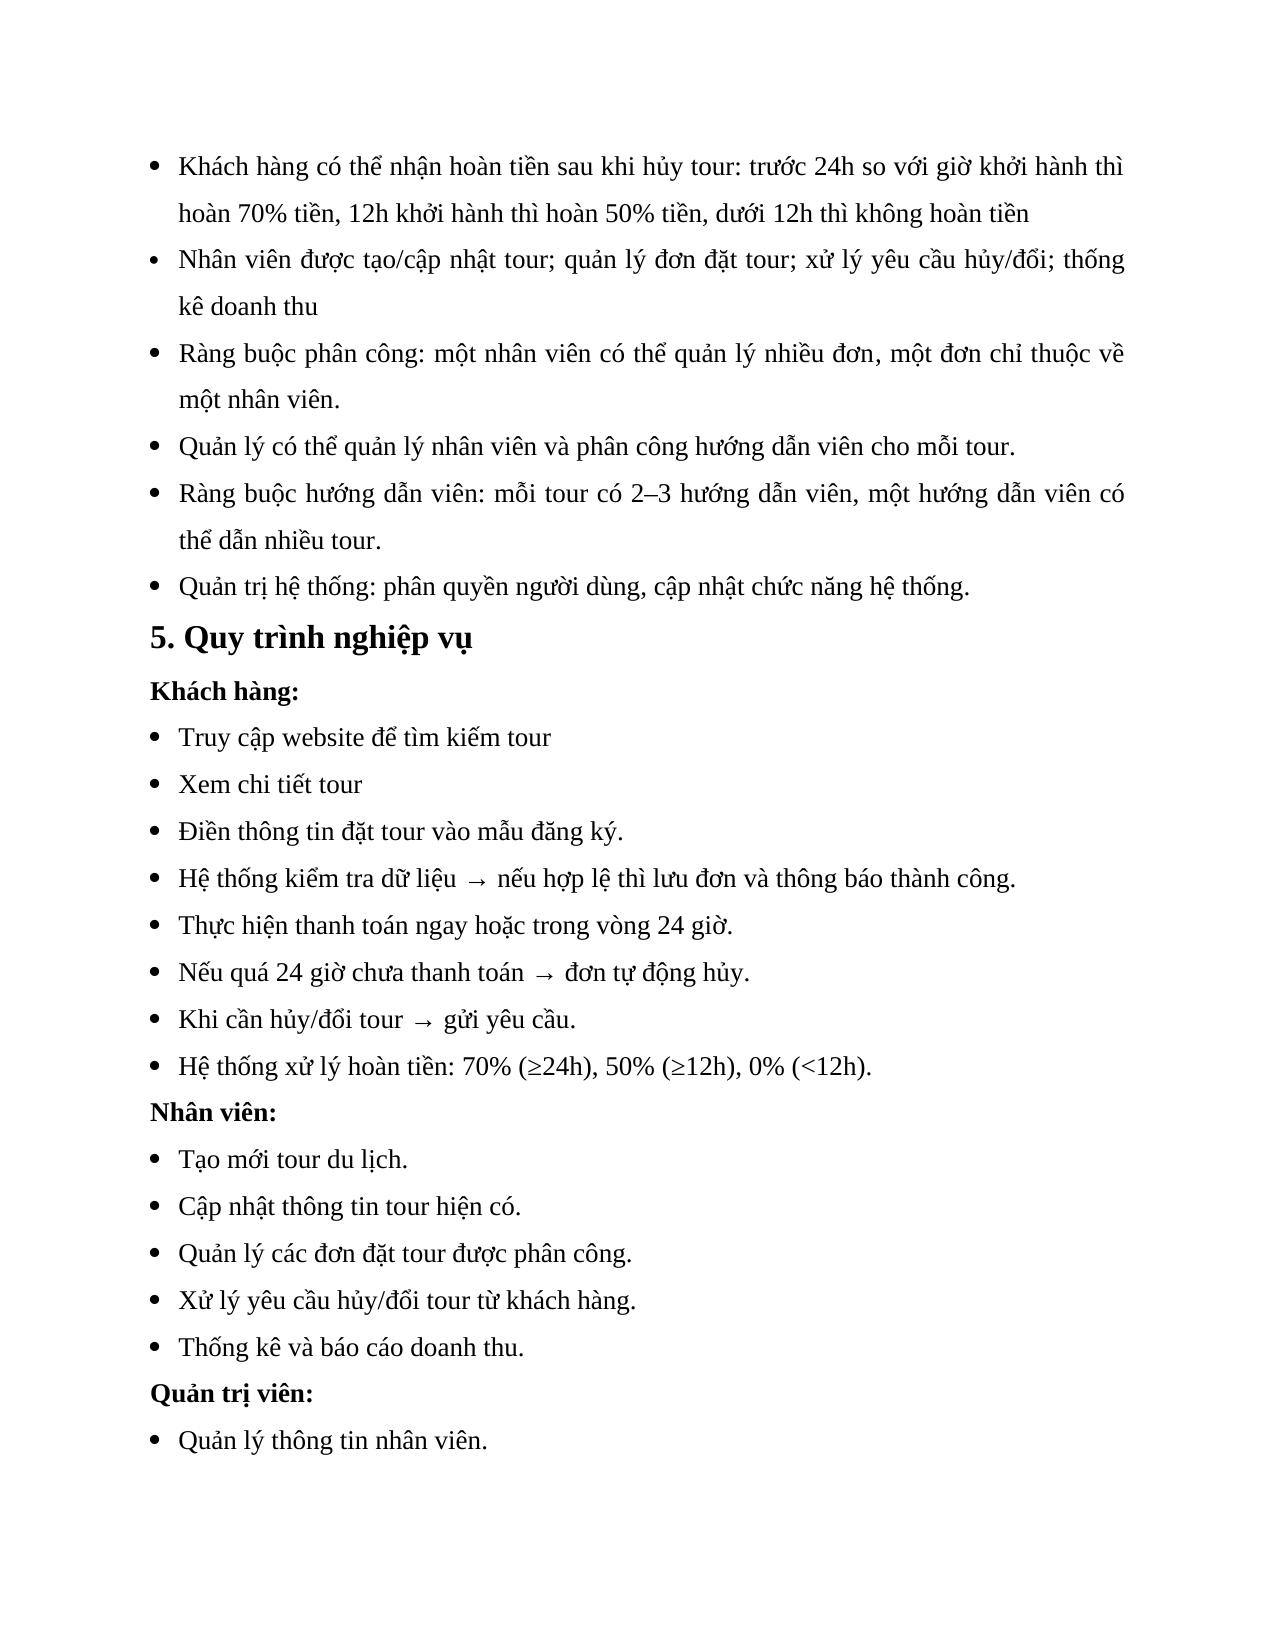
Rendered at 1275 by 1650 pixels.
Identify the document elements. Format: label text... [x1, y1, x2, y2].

list Nếu quá 24 giờ chưa thanh toán → đơn tự động hủy. [150, 956, 1125, 987]
list Tạo mới tour du lịch. [150, 1143, 1125, 1174]
list Truy cập website để tìm kiếm tour [150, 722, 1125, 753]
list Thực hiện thanh toán ngay hoặc trong vòng 24 giờ. [150, 909, 1125, 940]
list Điền thông tin đặt tour vào mẫu đăng ký. [150, 815, 1125, 847]
list Xem chi tiết tour [150, 768, 1125, 800]
list Quản lý thông tin nhân viên. [150, 1424, 1125, 1456]
text Nhân viên: [150, 1097, 1125, 1128]
text 5. Quy trình nghiệp vụ [150, 617, 1125, 656]
list Cập nhật thông tin tour hiện có. [150, 1190, 1125, 1221]
list Ràng buộc hướng dẫn viên: mỗi tour có 2–3 hướng dẫn viên, một hướng dẫn viên có thể dẫn nhiều tour. [150, 477, 1125, 555]
list Khi cần hủy/đổi tour → gửi yêu cầu. [150, 1003, 1125, 1034]
list Hệ thống xử lý hoàn tiền: 70% (≥24h), 50% (≥12h), 0% (<12h). [150, 1050, 1125, 1081]
list Quản lý các đơn đặt tour được phân công. [150, 1237, 1125, 1268]
list Nhân viên được tạo/cập nhật tour; quản lý đơn đặt tour; xử lý yêu cầu hủy/đổi; thống kê doanh thu [150, 243, 1125, 321]
list Hệ thống kiểm tra dữ liệu → nếu hợp lệ thì lưu đơn và thông báo thành công. [150, 862, 1125, 893]
list Xử lý yêu cầu hủy/đổi tour từ khách hàng. [150, 1284, 1125, 1315]
list Khách hàng có thể nhận hoàn tiền sau khi hủy tour: trước 24h so với giờ khởi hành thì hoàn 70% tiền, 12h khởi hành thì hoàn 50% tiền, dưới 12h thì không hoàn tiền [150, 150, 1125, 228]
list Quản trị hệ thống: phân quyền người dùng, cập nhật chức năng hệ thống. [150, 571, 1125, 602]
list Ràng buộc phân công: một nhân viên có thể quản lý nhiều đơn, một đơn chỉ thuộc về một nhân viên. [150, 337, 1125, 415]
text Khách hàng: [150, 675, 1125, 706]
text Quản trị viên: [150, 1378, 1125, 1409]
list Thống kê và báo cáo doanh thu. [150, 1331, 1125, 1362]
list Quản lý có thể quản lý nhân viên và phân công hướng dẫn viên cho mỗi tour. [150, 430, 1125, 461]
